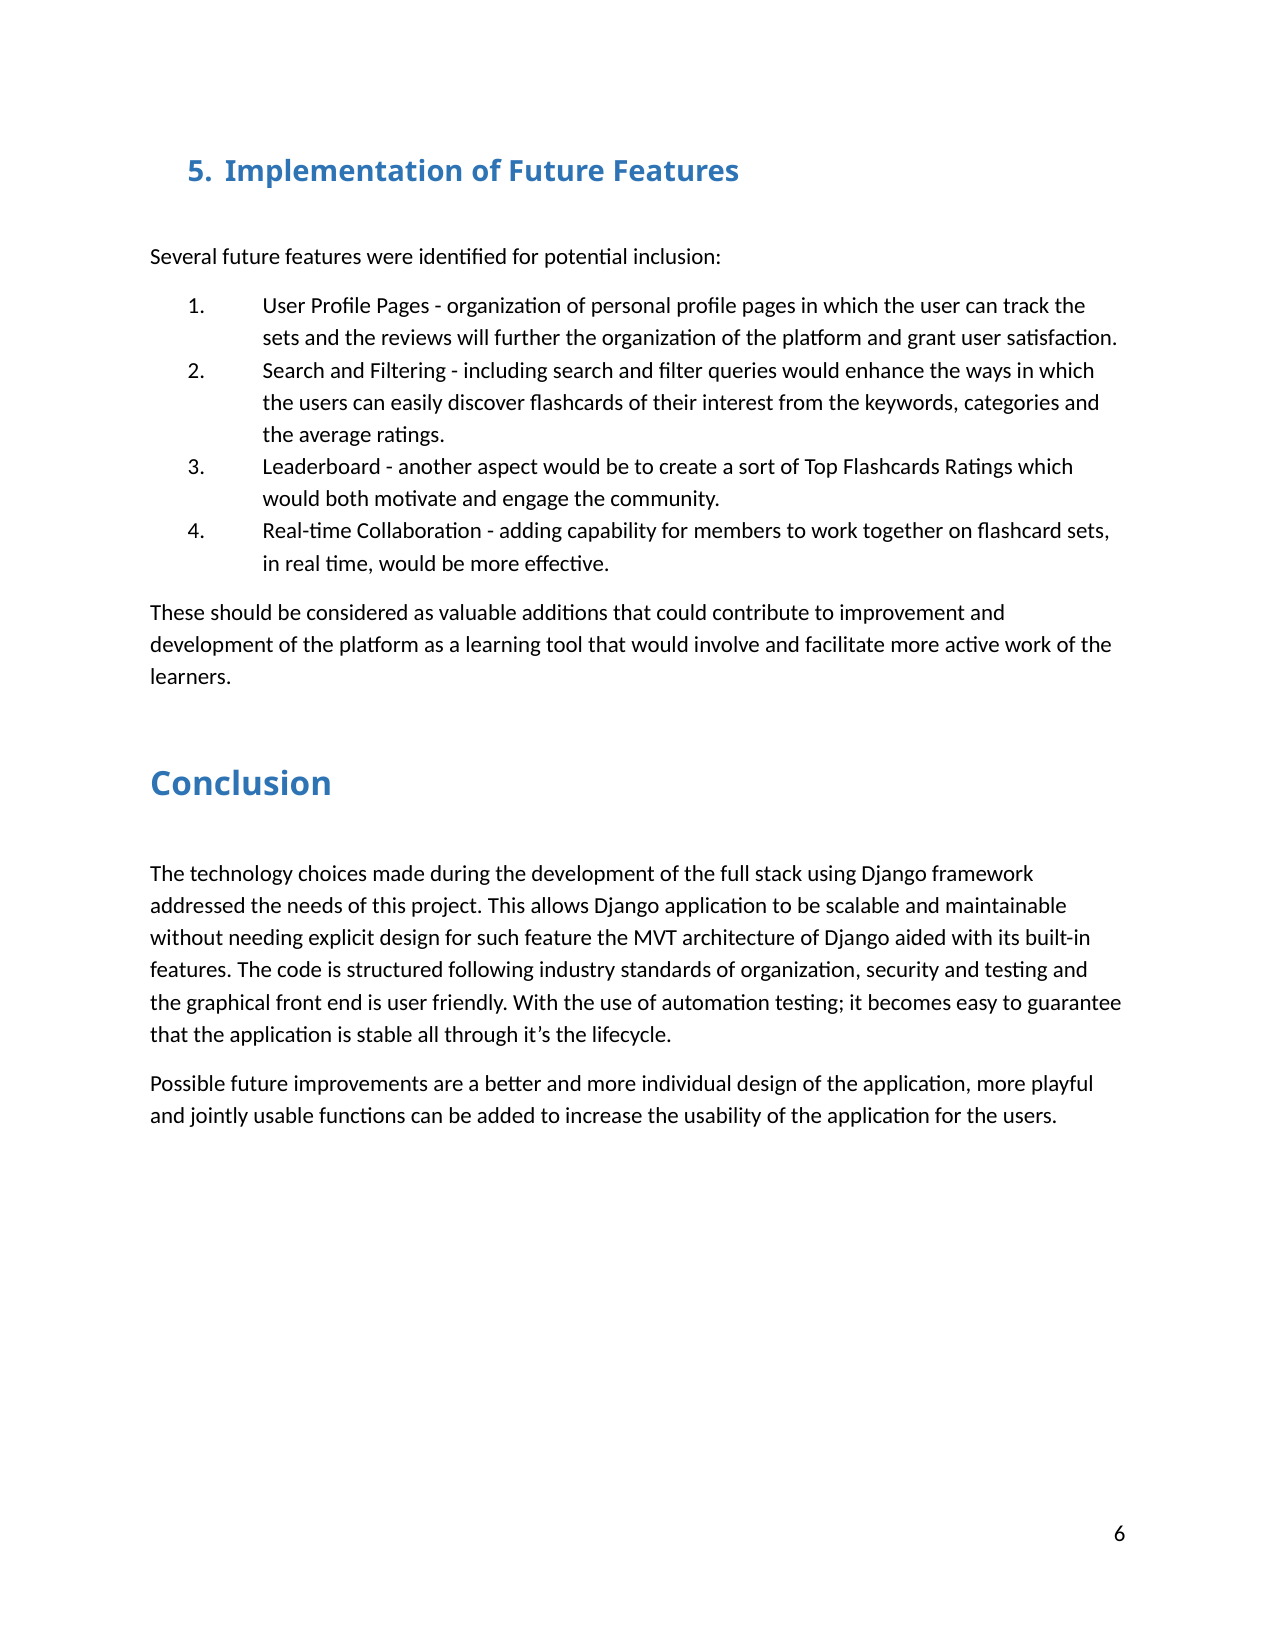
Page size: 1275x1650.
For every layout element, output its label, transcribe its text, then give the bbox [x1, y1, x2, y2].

text Possible future improvements are a better and more individual design of the application, more playful and jointly usable functions can be added to increase the usability of the application for the users. [150, 1069, 1125, 1129]
text Several future features were identified for potential inclusion: [150, 242, 1125, 271]
subtitle Implementation of Future Features [187, 150, 1125, 190]
list Search and Filtering - including search and filter queries would enhance the ways in which the users can easily discover flashcards of their interest from the keywords, categories and the average ratings. [187, 356, 1125, 448]
subtitle Conclusion [150, 760, 1125, 805]
text These should be considered as valuable additions that could contribute to improvement and development of the platform as a learning tool that would involve and facilitate more active work of the learners. [150, 598, 1125, 690]
text The technology choices made during the development of the full stack using Django framework addressed the needs of this project. This allows Django application to be scalable and maintainable without needing explicit design for such feature the MVT architecture of Django aided with its built-in features. The code is structured following industry standards of organization, security and testing and the graphical front end is user friendly. With the use of automation testing; it becomes easy to guarantee that the application is stable all through it’s the lifecycle. [150, 859, 1125, 1048]
list Real-time Collaboration - adding capability for members to work together on flashcard sets, in real time, would be more effective. [187, 517, 1125, 577]
list Leaderboard - another aspect would be to create a sort of Top Flashcards Ratings which would both motivate and engage the community. [187, 452, 1125, 512]
list User Profile Pages - organization of personal profile pages in which the user can track the sets and the reviews will further the organization of the platform and grant user satisfaction. [187, 291, 1125, 352]
